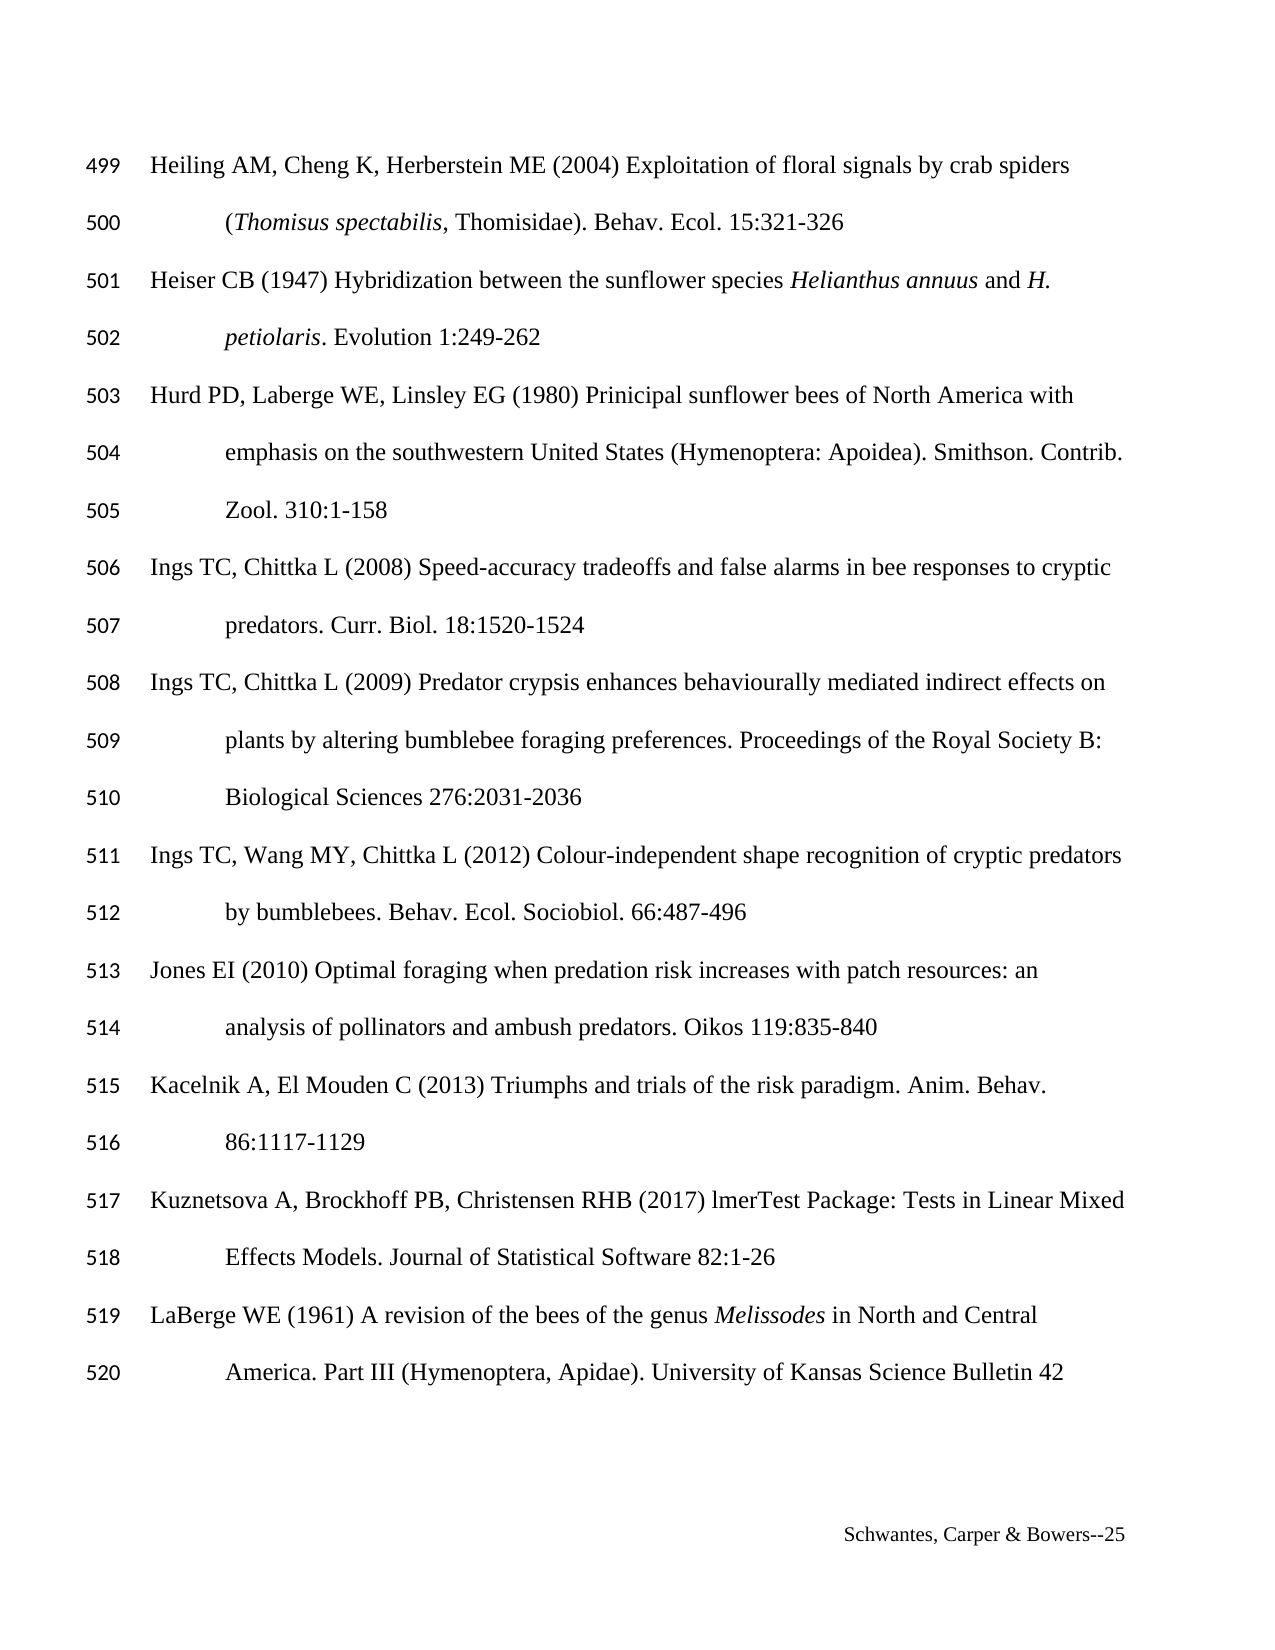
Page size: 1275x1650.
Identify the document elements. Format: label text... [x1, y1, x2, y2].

text Ings TC, Chittka L (2008) Speed-accuracy tradeoffs and false alarms in bee responses to cryptic predators. Curr. Biol. 18:1520-1524 [150, 552, 1125, 639]
text Heiser CB (1947) Hybridization between the sunflower species Helianthus annuus and H. petiolaris. Evolution 1:249-262 [150, 265, 1125, 351]
text Kuznetsova A, Brockhoff PB, Christensen RHB (2017) lmerTest Package: Tests in Linear Mixed Effects Models. Journal of Statistical Software 82:1-26 [150, 1185, 1125, 1271]
text Ings TC, Wang MY, Chittka L (2012) Colour-independent shape recognition of cryptic predators by bumblebees. Behav. Ecol. Sociobiol. 66:487-496 [150, 840, 1125, 926]
text LaBerge WE (1961) A revision of the bees of the genus Melissodes in North and Central America. Part III (Hymenoptera, Apidae). University of Kansas Science Bulletin 42 [150, 1300, 1125, 1386]
text Hurd PD, Laberge WE, Linsley EG (1980) Prinicipal sunflower bees of North America with emphasis on the southwestern United States (Hymenoptera: Apoidea). Smithson. Contrib. Zool. 310:1-158 [150, 380, 1125, 524]
text Heiling AM, Cheng K, Herberstein ME (2004) Exploitation of floral signals by crab spiders (Thomisus spectabilis, Thomisidae). Behav. Ecol. 15:321-326 [150, 150, 1125, 236]
text Jones EI (2010) Optimal foraging when predation risk increases with patch resources: an analysis of pollinators and ambush predators. Oikos 119:835-840 [150, 955, 1125, 1041]
text Kacelnik A, El Mouden C (2013) Triumphs and trials of the risk paradigm. Anim. Behav. 86:1117-1129 [150, 1070, 1125, 1156]
text Ings TC, Chittka L (2009) Predator crypsis enhances behaviourally mediated indirect effects on plants by altering bumblebee foraging preferences. Proceedings of the Royal Society B: Biological Sciences 276:2031-2036 [150, 667, 1125, 811]
